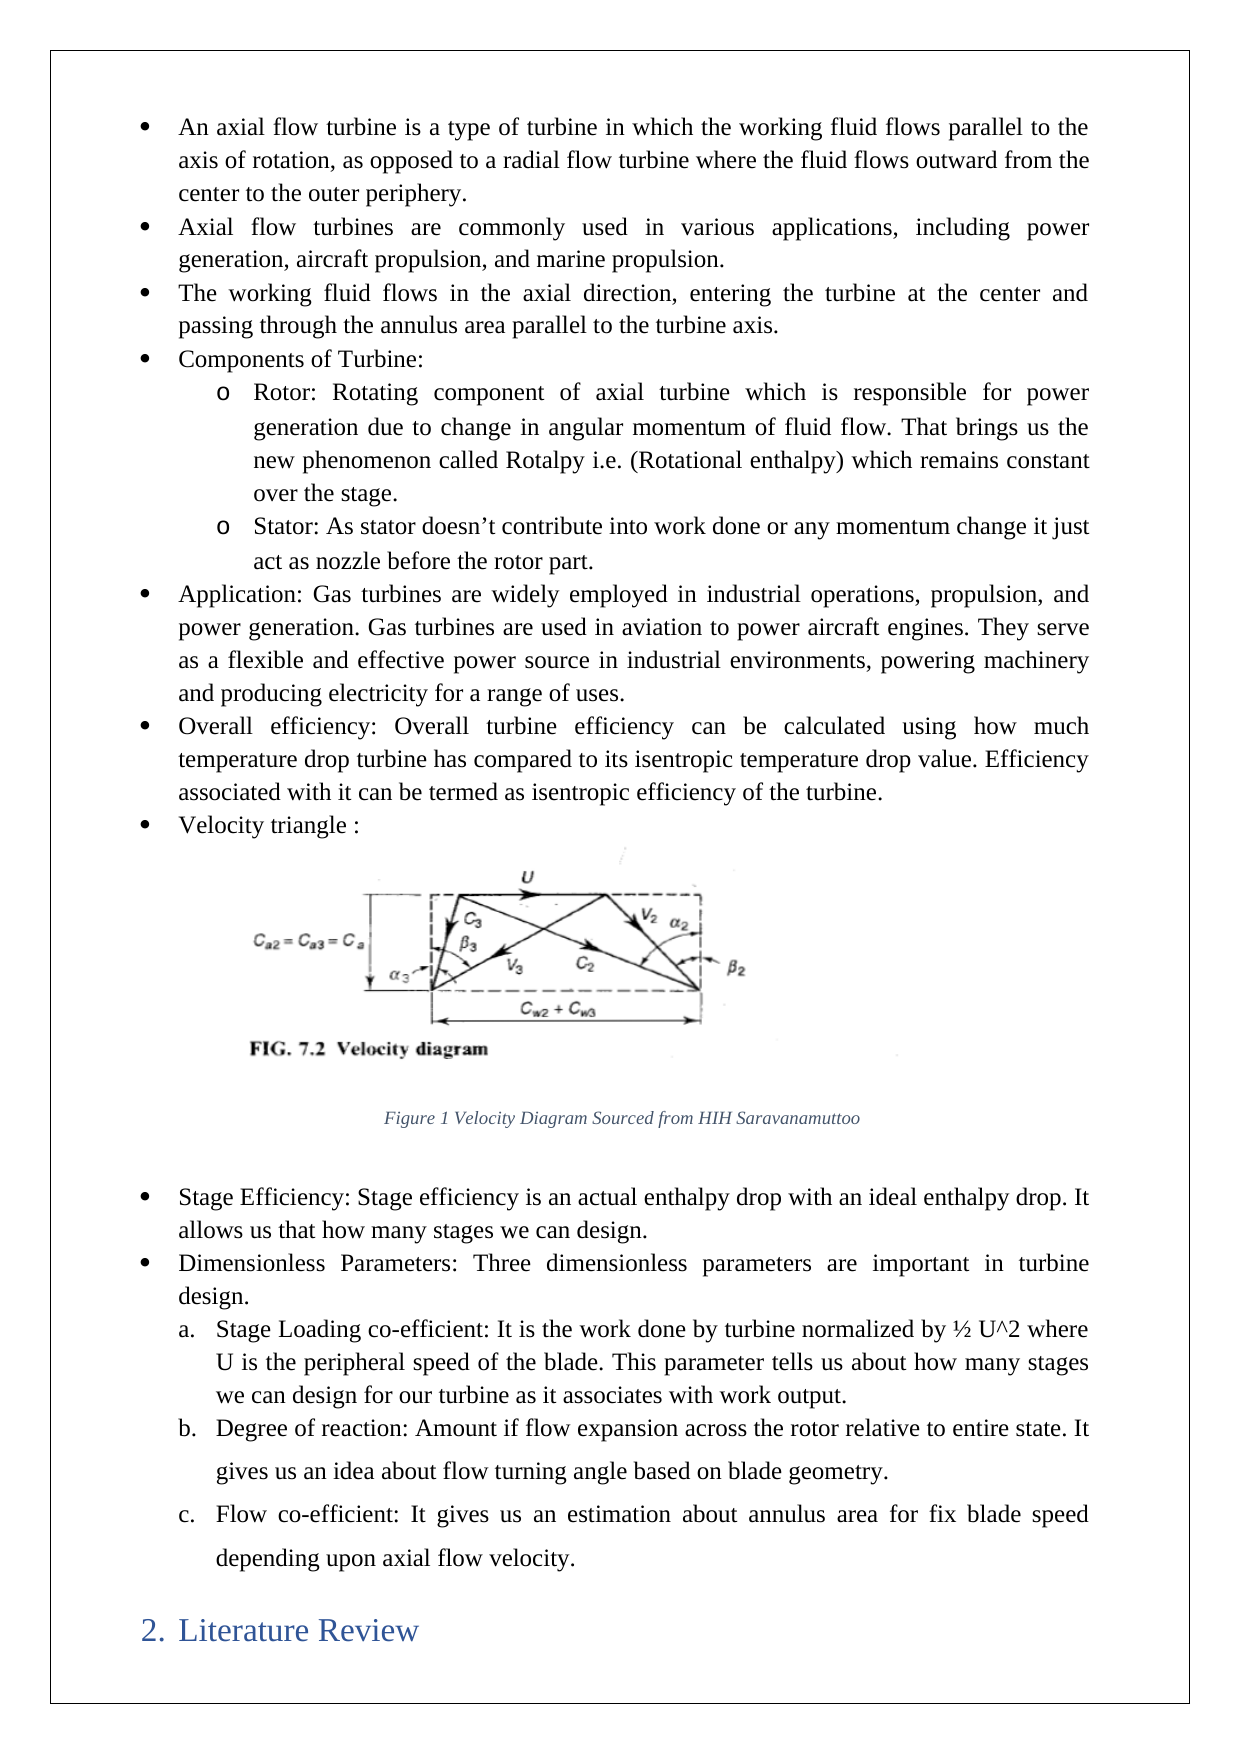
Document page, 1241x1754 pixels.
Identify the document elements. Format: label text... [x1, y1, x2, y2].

list Velocity triangle : [141, 810, 1090, 839]
picture [178, 843, 932, 1103]
list Stage Efficiency: Stage efficiency is an actual enthalpy drop with an ideal enthalpy drop. It allows us that how many stages we can design. [141, 1182, 1090, 1244]
list Application: Gas turbines are widely employed in industrial operations, propulsion, and power generation. Gas turbines are used in aviation to power aircraft engines. They serve as a flexible and effective power source in industrial environments, powering machinery and producing electricity for a range of uses. [141, 579, 1090, 707]
subtitle Literature Review [141, 1611, 1090, 1649]
list An axial flow turbine is a type of turbine in which the working fluid flows parallel to the axis of rotation, as opposed to a radial flow turbine where the fluid flows outward from the center to the outer periphery. [141, 112, 1090, 207]
list Stage Loading co-efficient: It is the work done by turbine normalized by ½ U^2 where U is the peripheral speed of the blade. This parameter tells us about how many stages we can design for our turbine as it associates with work output. [178, 1314, 1090, 1409]
list Axial flow turbines are commonly used in various applications, including power generation, aircraft propulsion, and marine propulsion. [141, 212, 1090, 273]
list Rotor: Rotating component of axial turbine which is responsible for power generation due to change in angular momentum of fluid flow. That brings us the new phenomenon called Rotalpy i.e. (Rotational enthalpy) which remains constant over the stage. [216, 377, 1090, 507]
list Stator: As stator doesn’t contribute into work done or any momentum change it just act as nozzle before the rotor part. [216, 511, 1090, 575]
table_header Figure 1 Velocity Diagram Sourced from HIH Saravanamuttoo [167, 843, 1078, 1149]
list Dimensionless Parameters: Three dimensionless parameters are important in turbine design. [141, 1248, 1090, 1310]
list Overall efficiency: Overall turbine efficiency can be calculated using how much temperature drop turbine has compared to its isentropic temperature drop value. Efficiency associated with it can be termed as isentropic efficiency of the turbine. [141, 711, 1090, 806]
list The working fluid flows in the axial direction, entering the turbine at the center and passing through the annulus area parallel to the turbine axis. [141, 278, 1090, 339]
list Degree of reaction: Amount if flow expansion across the rotor relative to entire state. It gives us an idea about flow turning angle based on blade geometry. [178, 1413, 1090, 1485]
list Flow co-efficient: It gives us an estimation about annulus area for fix blade speed depending upon axial flow velocity. [178, 1499, 1090, 1571]
list Components of Turbine: [141, 344, 1090, 372]
